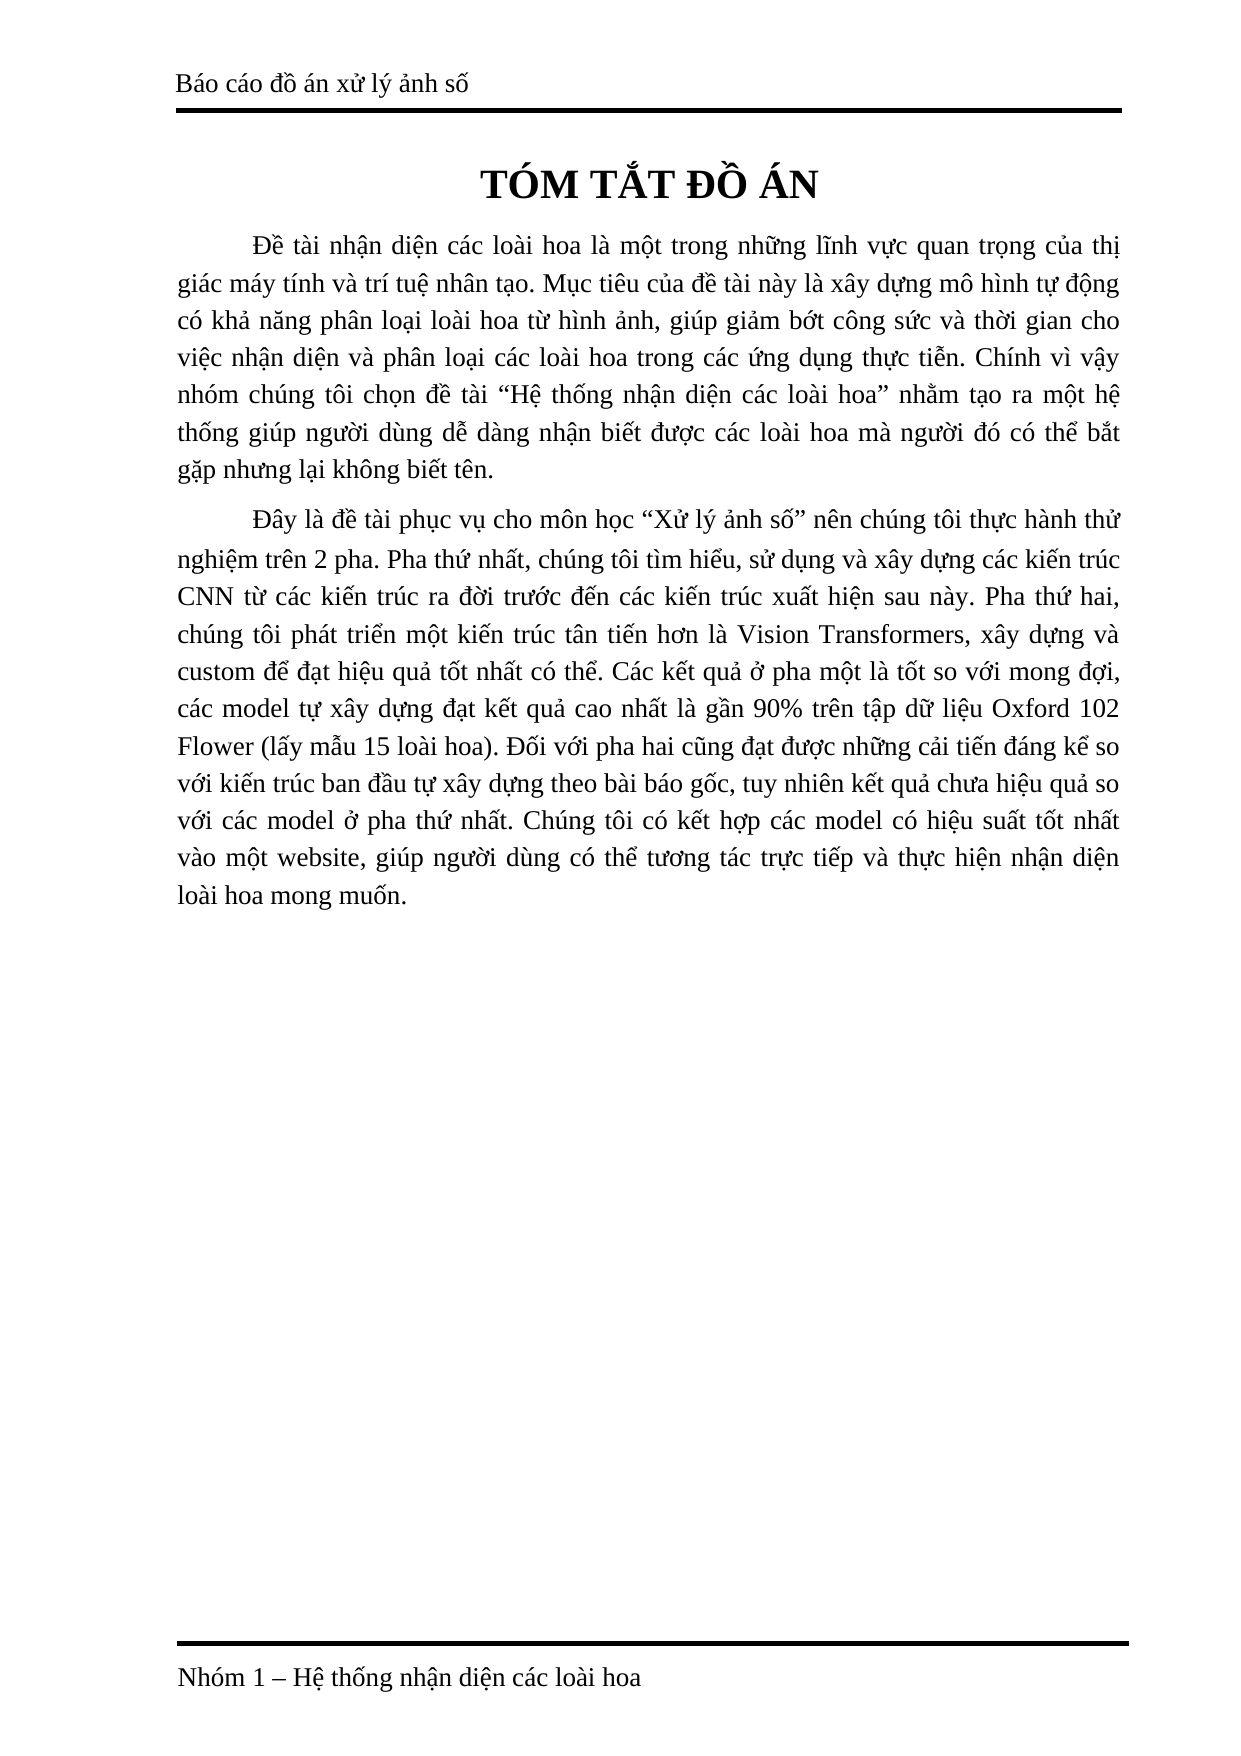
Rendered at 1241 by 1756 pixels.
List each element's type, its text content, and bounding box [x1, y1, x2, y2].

text Đề tài nhận diện các loài hoa là một trong những lĩnh vực quan trọng của thị giác máy tính và trí tuệ nhân tạo. Mục tiêu của đề tài này là xây dựng mô hình tự động có khả năng phân loại loài hoa từ hình ảnh, giúp giảm bớt công sức và thời gian cho việc nhận diện và phân loại các loài hoa trong các ứng dụng thực tiễn. Chính vì vậy nhóm chúng tôi chọn đề tài “Hệ thống nhận diện các loài hoa” nhằm tạo ra một hệ thống giúp người dùng dễ dàng nhận biết được các loài hoa mà người đó có thể bắt gặp nhưng lại không biết tên. [177, 229, 1122, 484]
subtitle TÓM TẮT ĐỒ ÁN [177, 159, 1122, 207]
text Đây là đề tài phục vụ cho môn học “Xử lý ảnh số” nên chúng tôi thực hành thử nghiệm trên 2 pha. Pha thứ nhất, chúng tôi tìm hiểu, sử dụng và xây dựng các kiến trúc CNN từ các kiến trúc ra đời trước đến các kiến trúc xuất hiện sau này. Pha thứ hai, chúng tôi phát triển một kiến trúc tân tiến hơn là Vision Transformers, xây dựng và custom để đạt hiệu quả tốt nhất có thể. Các kết quả ở pha một là tốt so với mong đợi, các model tự xây dựng đạt kết quả cao nhất là gần 90% trên tập dữ liệu Oxford 102 Flower (lấy mẫu 15 loài hoa). Đối với pha hai cũng đạt được những cải tiến đáng kể so với kiến trúc ban đầu tự xây dựng theo bài báo gốc, tuy nhiên kết quả chưa hiệu quả so với các model ở pha thứ nhất. Chúng tôi có kết hợp các model có hiệu suất tốt nhất vào một website, giúp người dùng có thể tương tác trực tiếp và thực hiện nhận diện loài hoa mong muốn. [177, 503, 1122, 910]
